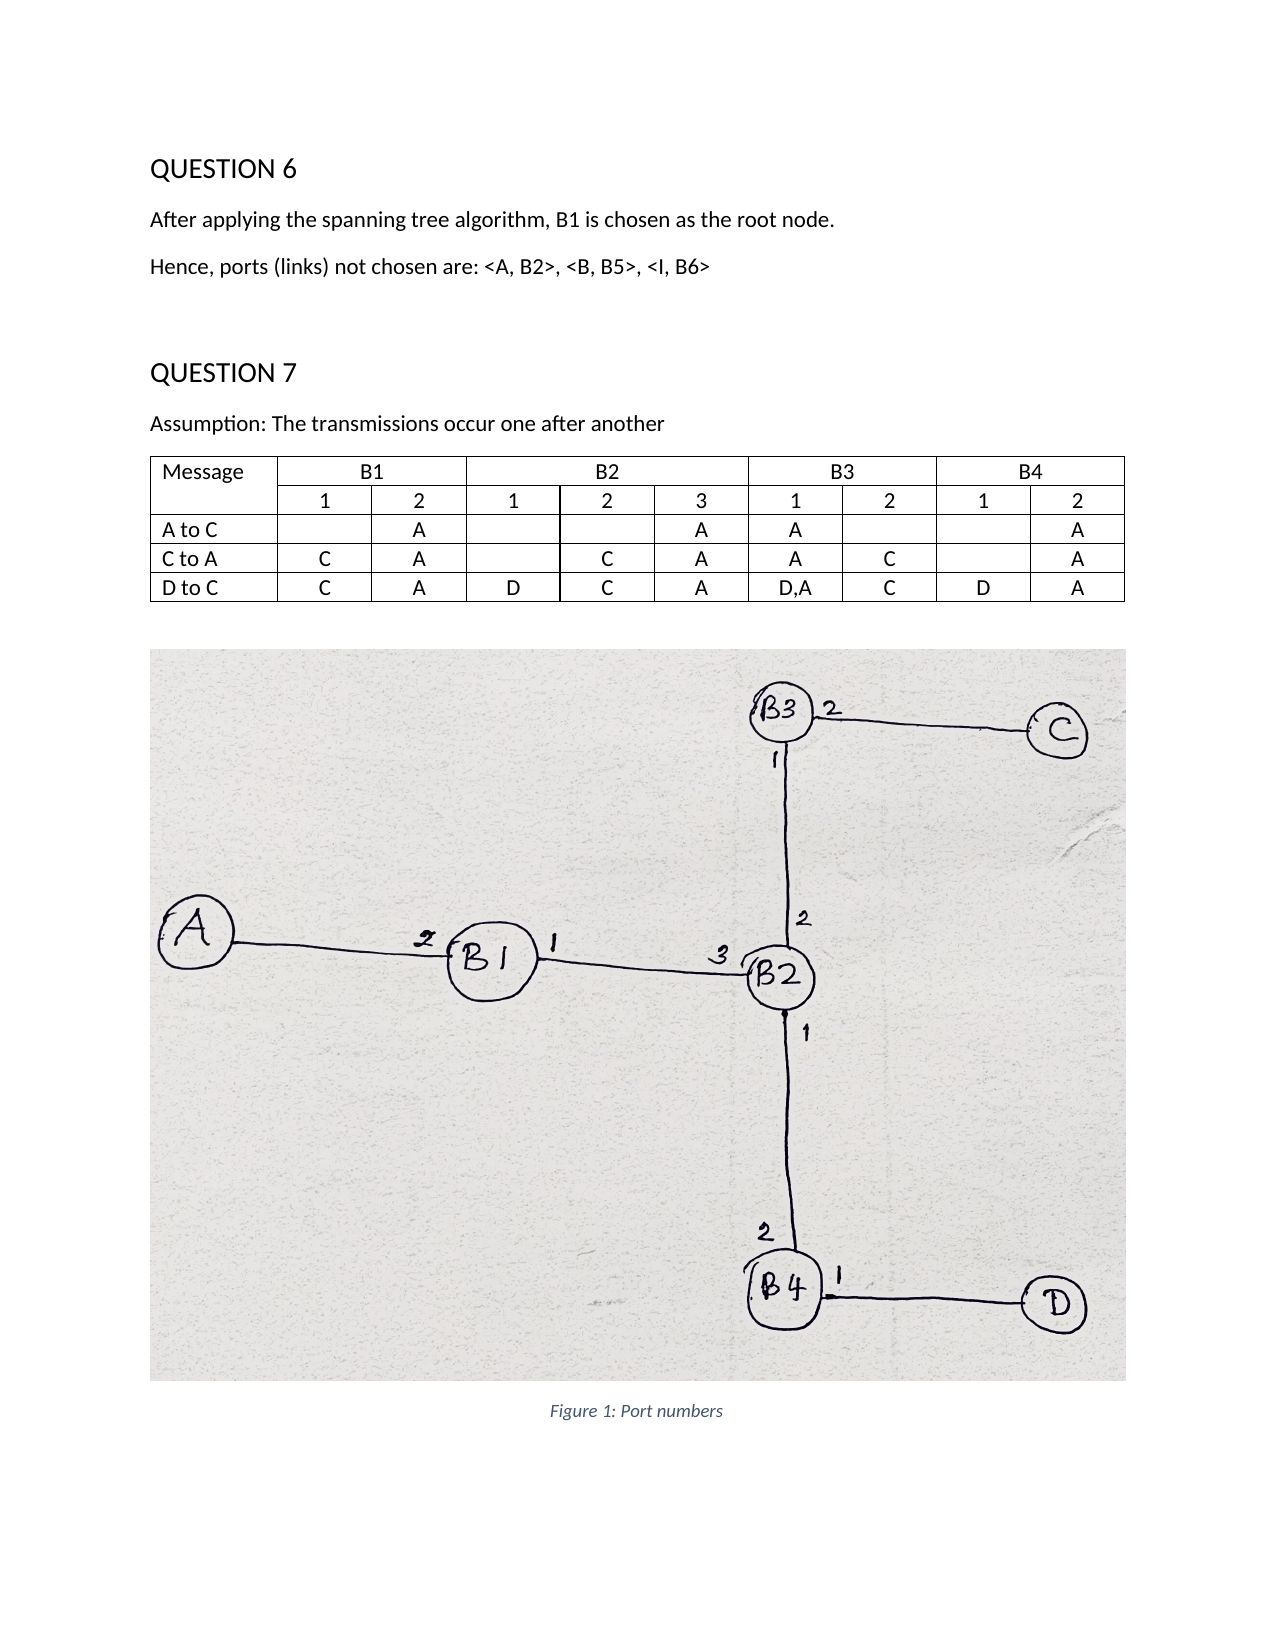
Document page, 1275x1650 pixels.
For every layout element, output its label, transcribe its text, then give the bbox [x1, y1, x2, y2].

table_cell 2 [843, 486, 936, 514]
table_cell 1 [278, 486, 371, 514]
table_cell C [278, 544, 371, 572]
table_header B3 [749, 457, 936, 485]
table_cell 3 [655, 486, 748, 514]
text After applying the spanning tree algorithm, B1 is chosen as the root node. [150, 205, 1125, 233]
table_cell D [937, 573, 1030, 601]
table_cell C [561, 544, 654, 572]
table_cell D,A [749, 573, 842, 601]
table_cell 2 [1031, 486, 1124, 514]
table_cell [278, 515, 371, 543]
table_cell 1 [749, 486, 842, 514]
table_cell A [655, 515, 748, 543]
table_cell 1 [937, 486, 1030, 514]
table_header B4 [937, 457, 1124, 485]
text QUESTION 7 [150, 354, 1125, 389]
picture [150, 649, 1126, 1381]
table_cell A [1031, 573, 1124, 601]
table_cell C [843, 544, 936, 572]
table_cell A [655, 573, 748, 601]
table_header B2 [467, 457, 748, 485]
table_cell A to C [151, 515, 277, 543]
text Hence, ports (links) not chosen are: <A, B2>, <B, B5>, <I, B6> [150, 252, 1125, 280]
table_cell D [467, 573, 559, 601]
table_cell [843, 515, 936, 543]
table_cell A [1031, 544, 1124, 572]
table_cell [937, 515, 1030, 543]
table_cell [467, 515, 559, 543]
table_cell 1 [467, 486, 559, 514]
table_cell C [561, 573, 654, 601]
table_cell [937, 544, 1030, 572]
table_cell A [372, 544, 466, 572]
table_cell A [1031, 515, 1124, 543]
table_cell C [843, 573, 936, 601]
table_cell A [655, 544, 748, 572]
text Assumption: The transmissions occur one after another [150, 409, 1125, 437]
table_cell A [749, 515, 842, 543]
table_cell D to C [151, 573, 277, 601]
table_cell [561, 515, 654, 543]
table_cell 2 [372, 486, 466, 514]
table_header Message [151, 457, 277, 514]
text QUESTION 6 [150, 150, 1125, 186]
table_cell C [278, 573, 371, 601]
table_cell A [372, 573, 466, 601]
table_cell A [749, 544, 842, 572]
table_cell 2 [561, 486, 654, 514]
table_header B1 [278, 457, 466, 485]
table_cell [467, 544, 559, 572]
table_cell C to A [151, 544, 277, 572]
table_cell A [372, 515, 466, 543]
